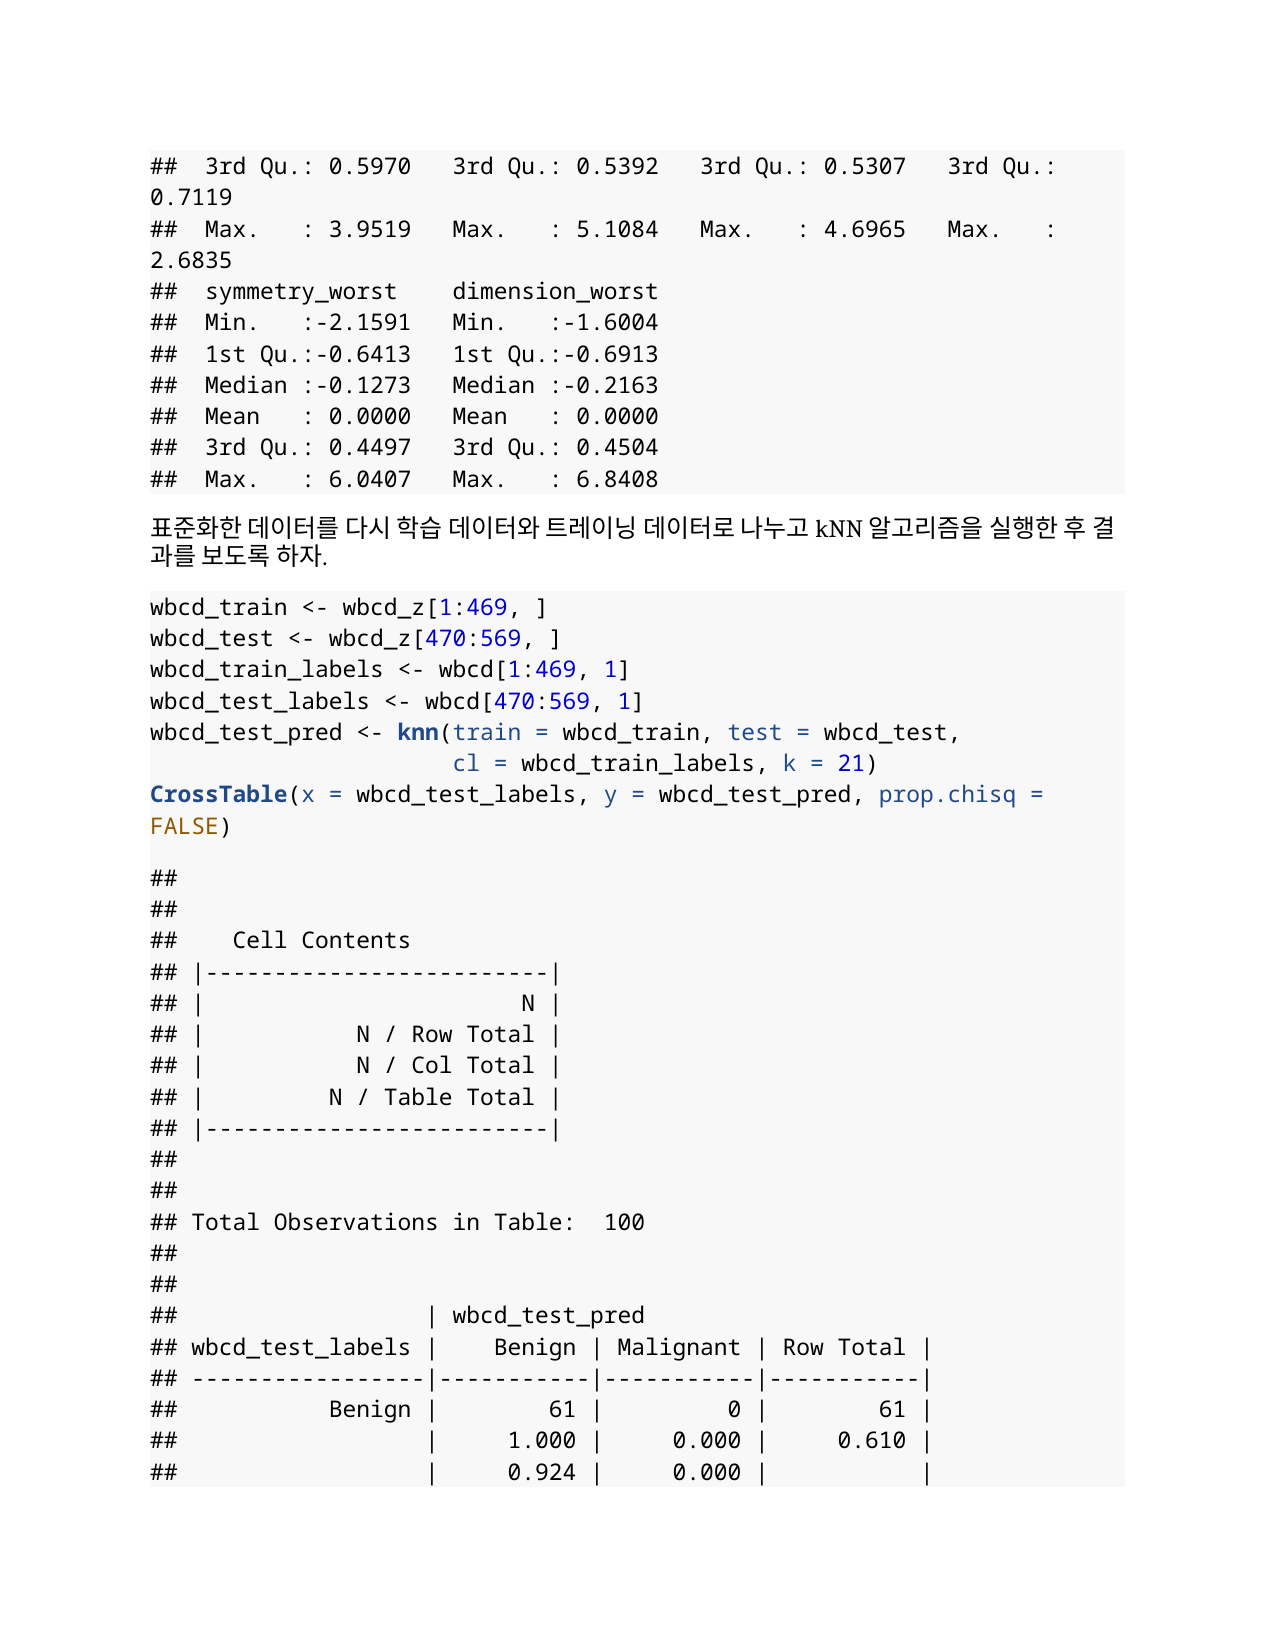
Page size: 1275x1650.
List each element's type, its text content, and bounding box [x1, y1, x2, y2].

text wbcd_train <- wbcd_z[1:469, ] wbcd_test <- wbcd_z[470:569, ] wbcd_train_labels <- wbcd[1:469, 1] wbcd_test_labels <- wbcd[470:569, 1] wbcd_test_pred <- knn(train = wbcd_train, test = wbcd_test, cl = wbcd_train_labels, k = 21) CrossTable(x = wbcd_test_labels, y = wbcd_test_pred, prop.chisq = FALSE) [150, 591, 1125, 841]
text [150, 862, 1125, 1487]
text 표준화한 데이터를 다시 학습 데이터와 트레이닝 데이터로 나누고 kNN 알고리즘을 실행한 후 결과를 보도록 하자. [150, 514, 1125, 572]
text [150, 150, 1125, 494]
